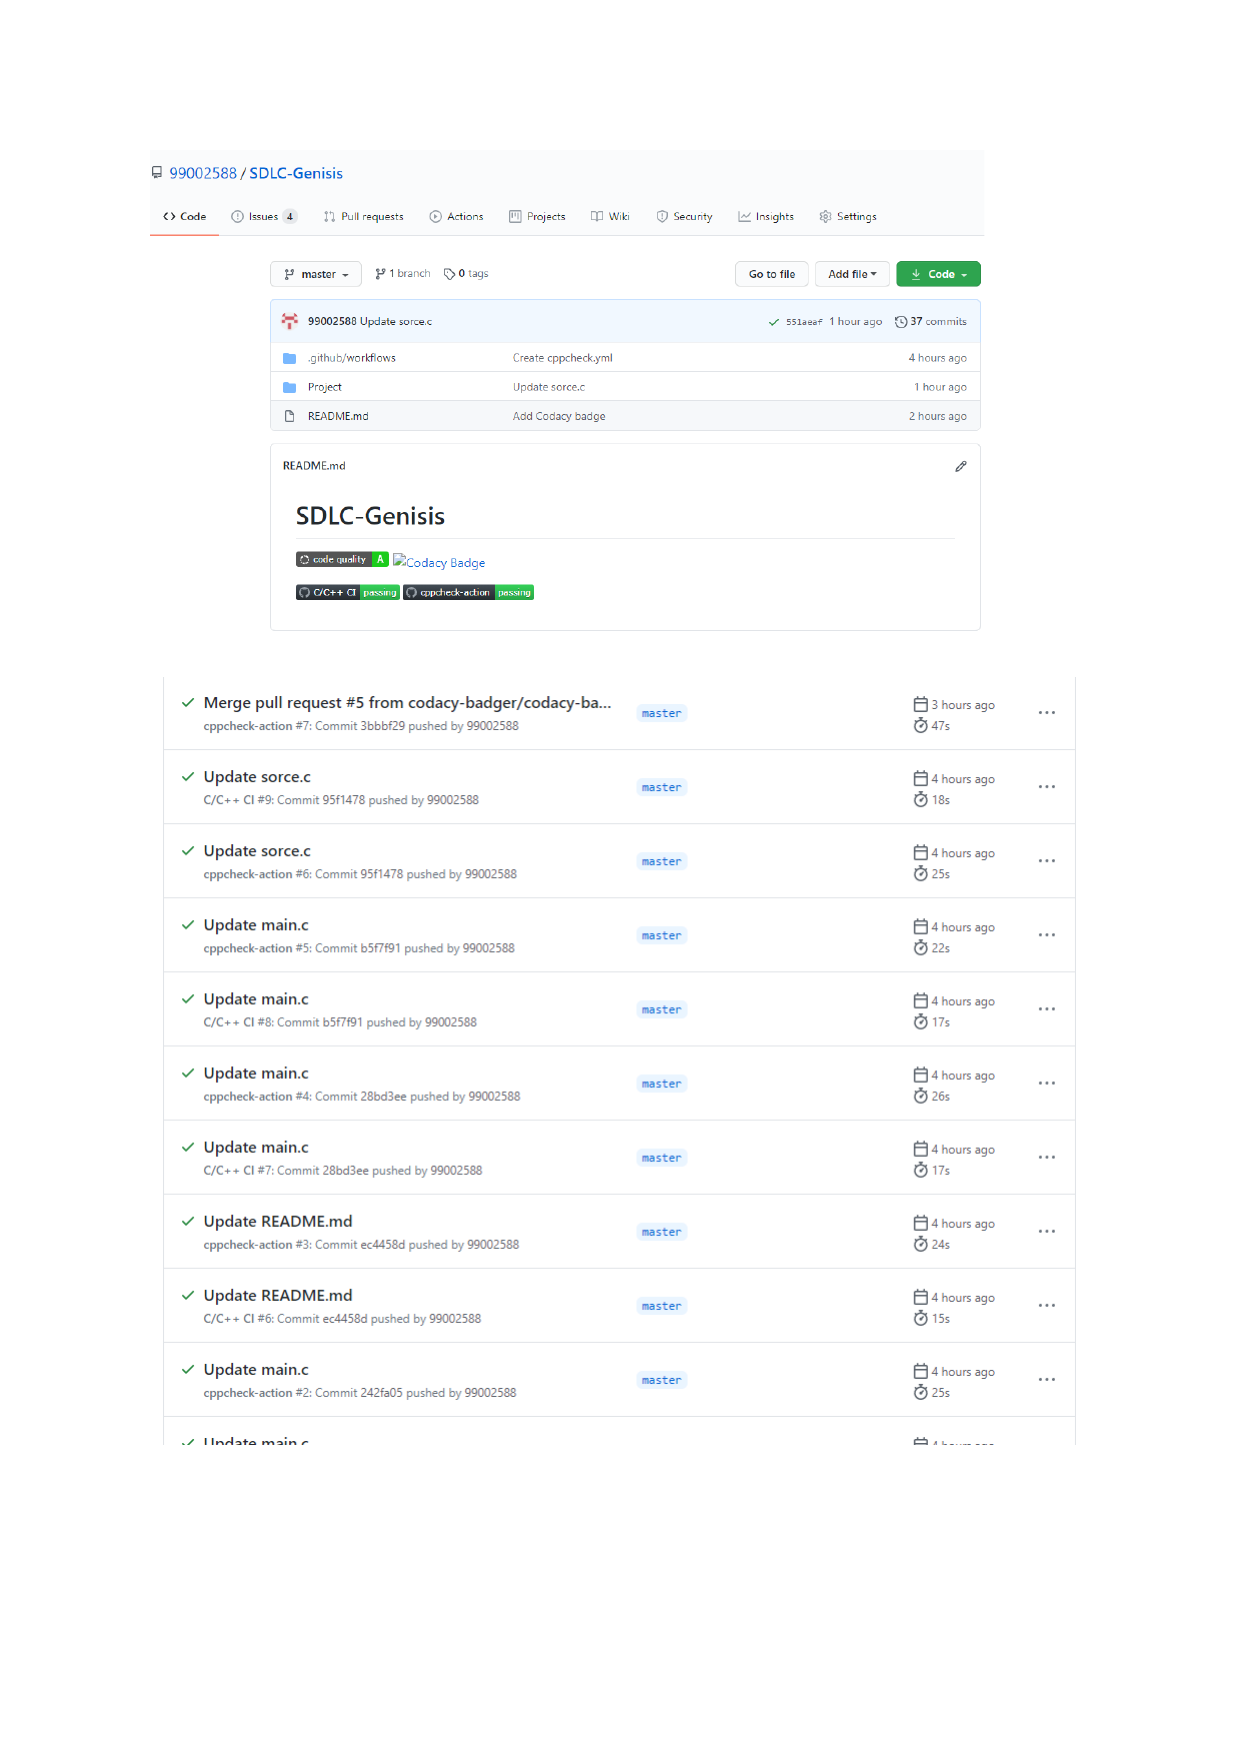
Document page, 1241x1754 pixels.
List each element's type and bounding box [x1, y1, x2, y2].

picture [150, 677, 1091, 1445]
picture [150, 150, 985, 659]
